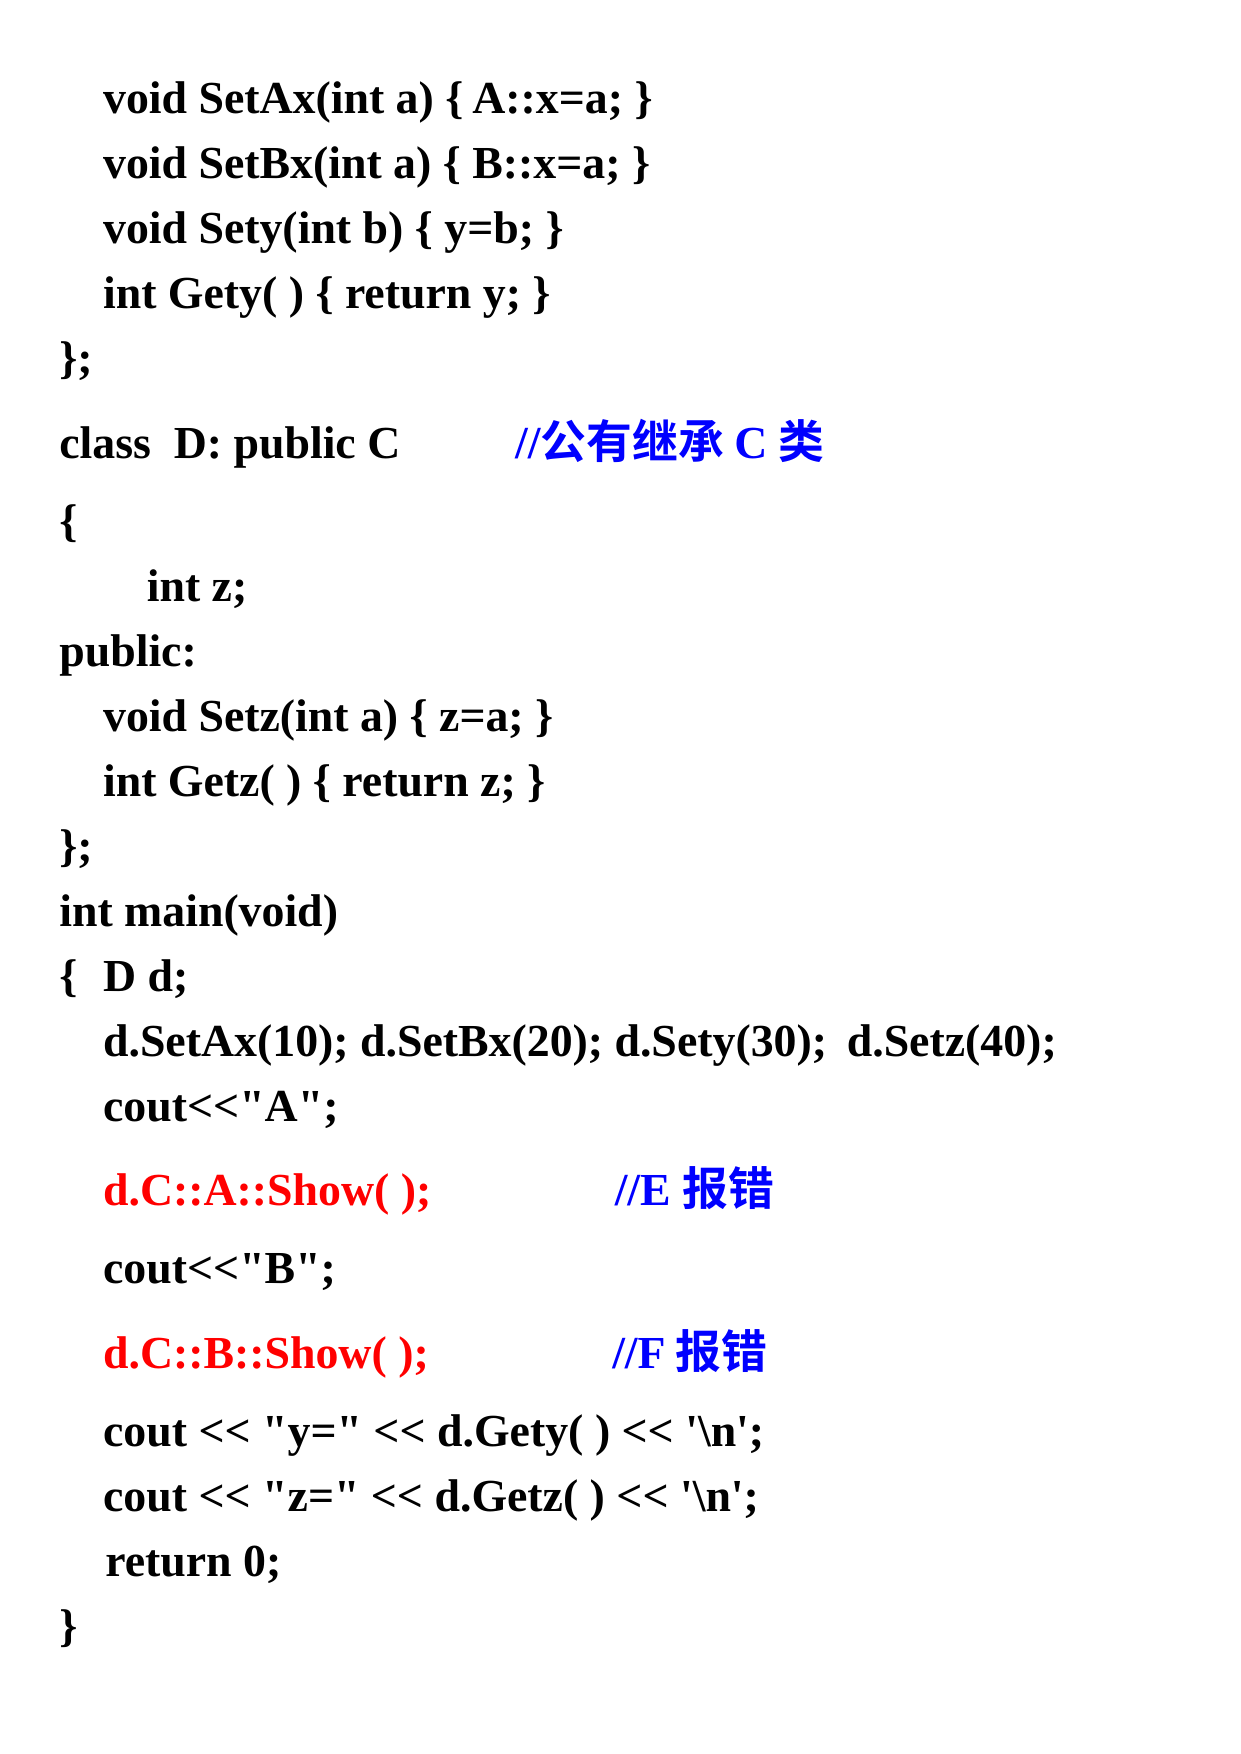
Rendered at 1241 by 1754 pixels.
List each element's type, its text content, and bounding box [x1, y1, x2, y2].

text void Setz(int a) { z=a; } [59, 682, 1181, 747]
text public: [59, 617, 1181, 682]
text cout<<"B"; [59, 1234, 1181, 1299]
text { D d; [59, 942, 1181, 1007]
text cout << "y=" << d.Gety( ) << '\n'; [59, 1397, 1181, 1462]
text { [59, 487, 1181, 552]
text }; [59, 324, 1181, 389]
text int Gety( ) { return y; } [59, 259, 1181, 324]
text void SetBx(int a) { B::x=a; } [59, 129, 1181, 194]
text void SetAx(int a) { A::x=a; } [59, 64, 1181, 129]
text d.SetAx(10); d.SetBx(20); d.Sety(30); d.Setz(40); [59, 1007, 1181, 1072]
text d.C::B::Show( ); //F 报错 [59, 1299, 1181, 1397]
text d.C::A::Show( ); //E 报错 [59, 1137, 1181, 1234]
text cout << "z=" << d.Getz( ) << '\n'; [59, 1462, 1181, 1527]
text int main(void) [59, 877, 1181, 942]
text } [59, 1592, 1181, 1657]
text void Sety(int b) { y=b; } [59, 194, 1181, 259]
text cout<<"A"; [59, 1072, 1181, 1137]
text int z; [59, 552, 1181, 617]
text }; [59, 812, 1181, 877]
text return 0; [59, 1527, 1181, 1592]
text class D: public C //公有继承 C 类 [59, 389, 1181, 487]
text int Getz( ) { return z; } [59, 747, 1181, 812]
